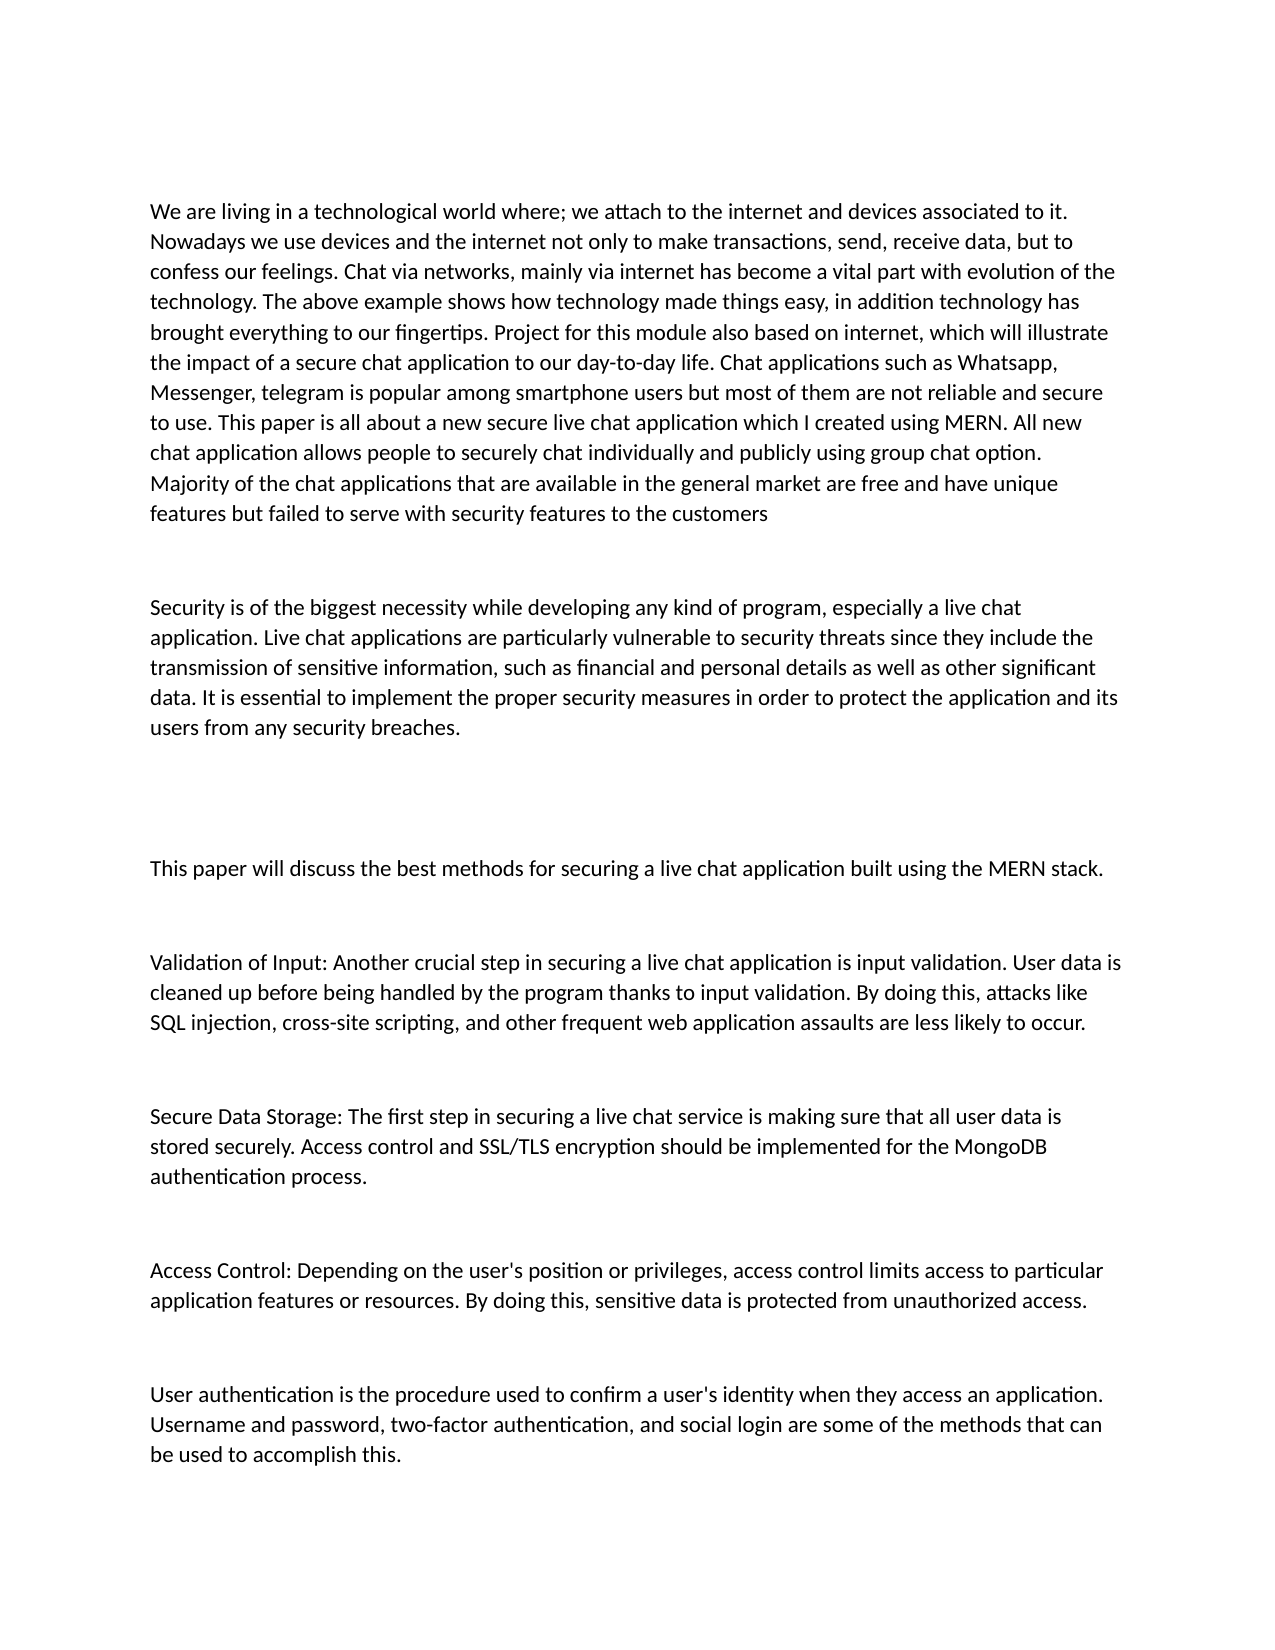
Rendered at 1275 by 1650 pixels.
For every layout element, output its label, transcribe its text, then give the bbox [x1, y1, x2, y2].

text We are living in a technological world where; we attach to the internet and devices associated to it. Nowadays we use devices and the internet not only to make transactions, send, receive data, but to confess our feelings. Chat via networks, mainly via internet has become a vital part with evolution of the technology. The above example shows how technology made things easy, in addition technology has brought everything to our fingertips. Project for this module also based on internet, which will illustrate the impact of a secure chat application to our day-to-day life. Chat applications such as Whatsapp, Messenger, telegram is popular among smartphone users but most of them are not reliable and secure to use. This paper is all about a new secure live chat application which I created using MERN. All new chat application allows people to securely chat individually and publicly using group chat option. Majority of the chat applications that are available in the general market are free and have unique features but failed to serve with security features to the customers [150, 197, 1125, 527]
text Access Control: Depending on the user's position or privileges, access control limits access to particular application features or resources. By doing this, sensitive data is protected from unauthorized access. [150, 1256, 1125, 1314]
text This paper will discuss the best methods for securing a live chat application built using the MERN stack. [150, 854, 1125, 882]
text Security is of the biggest necessity while developing any kind of program, especially a live chat application. Live chat applications are particularly vulnerable to security threats since they include the transmission of sensitive information, such as financial and personal details as well as other significant data. It is essential to implement the proper security measures in order to protect the application and its users from any security breaches. [150, 593, 1125, 742]
text Secure Data Storage: The first step in securing a live chat service is making sure that all user data is stored securely. Access control and SSL/TLS encryption should be implemented for the MongoDB authentication process. [150, 1102, 1125, 1191]
text Validation of Input: Another crucial step in securing a live chat application is input validation. User data is cleaned up before being handled by the program thanks to input validation. By doing this, attacks like SQL injection, cross-site scripting, and other frequent web application assaults are less likely to occur. [150, 948, 1125, 1036]
text User authentication is the procedure used to confirm a user's identity when they access an application. Username and password, two-factor authentication, and social login are some of the methods that can be used to accomplish this. [150, 1380, 1125, 1469]
